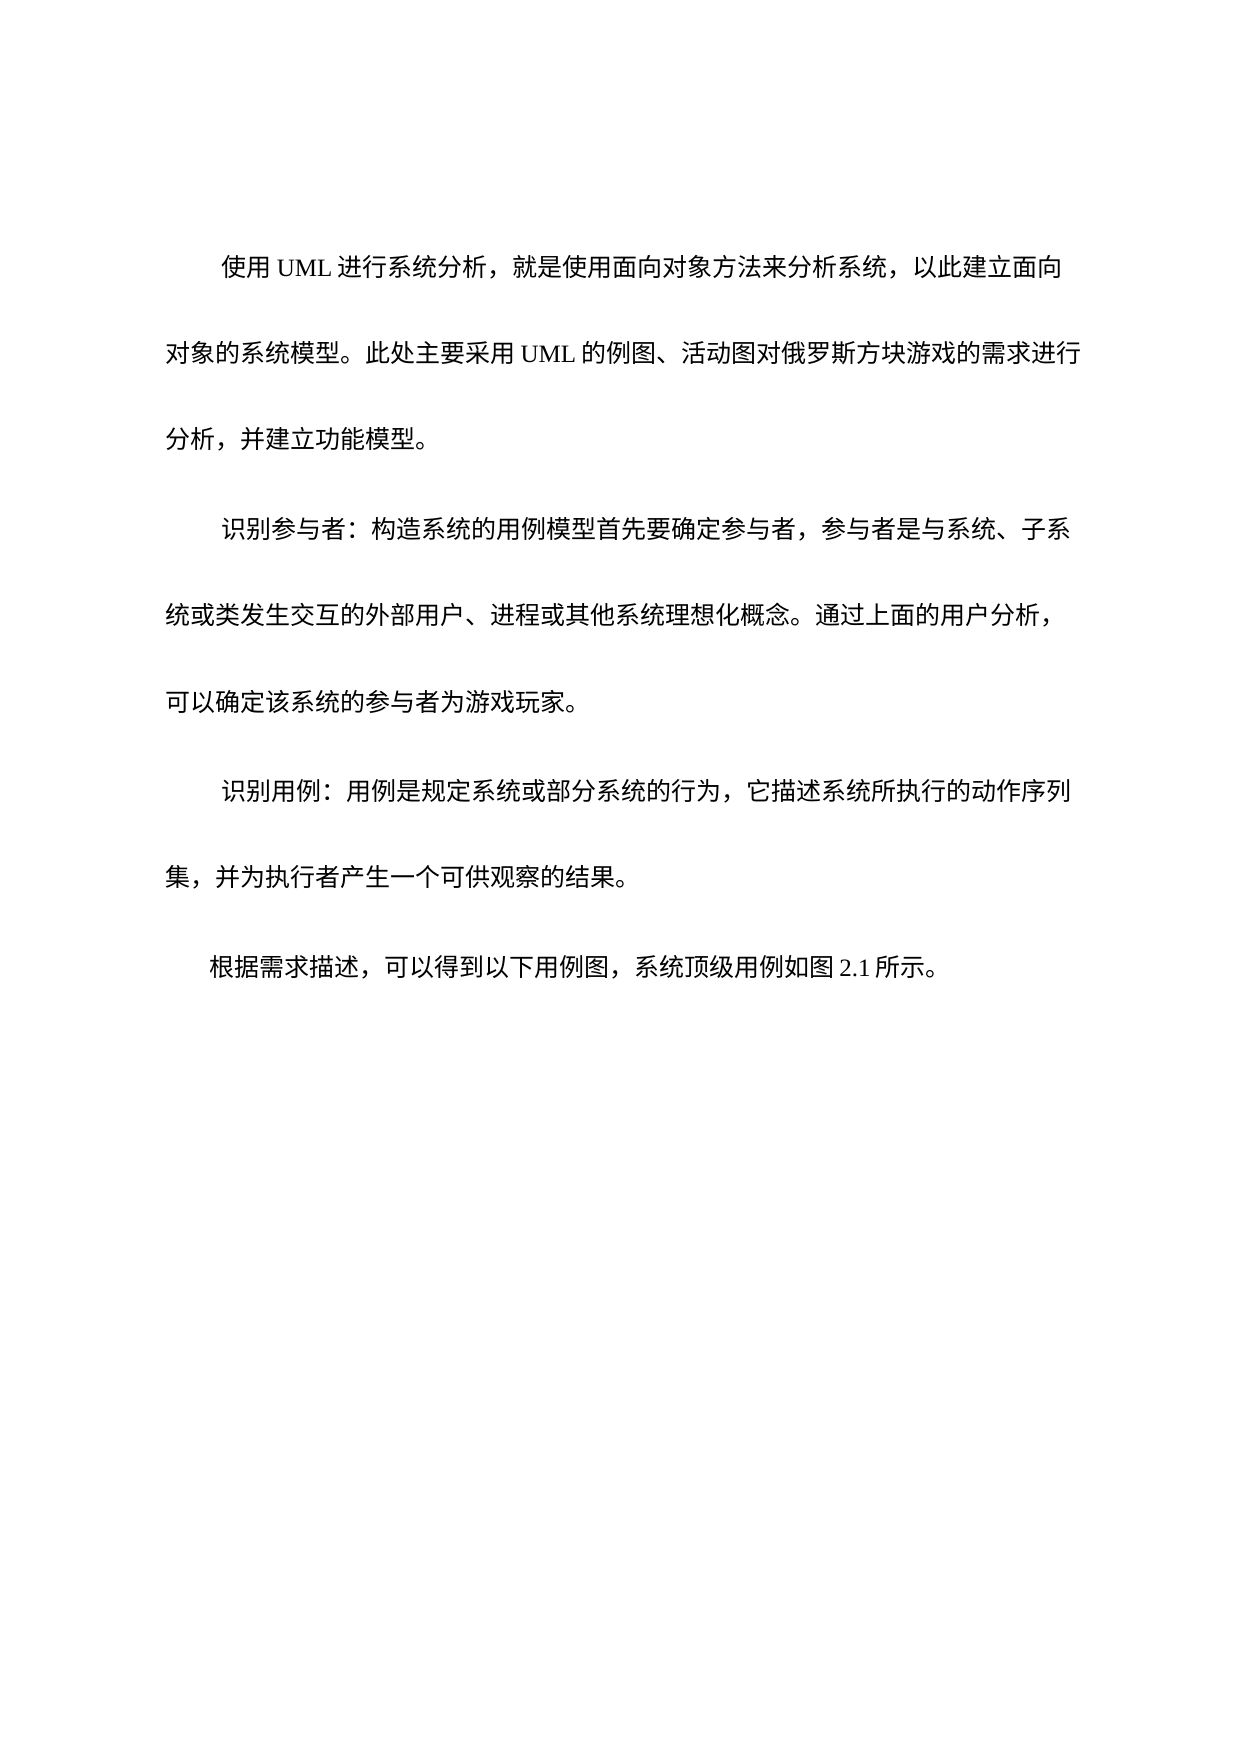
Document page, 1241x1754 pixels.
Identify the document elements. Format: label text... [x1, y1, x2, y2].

text 使用UML进行系统分析，就是使用面向对象方法来分析系统，以此建立面向对象的系统模型。此处主要采用UML的例图、活动图对俄罗斯方块游戏的需求进行分析，并建立功能模型。 [165, 233, 1087, 471]
text 根据需求描述，可以得到以下用例图，系统顶级用例如图2.1所示。 [209, 933, 1087, 998]
text 识别用例：用例是规定系统或部分系统的行为，它描述系统所执行的动作序列集，并为执行者产生一个可供观察的结果。 [165, 757, 1087, 908]
text 识别参与者：构造系统的用例模型首先要确定参与者，参与者是与系统、子系统或类发生交互的外部用户、进程或其他系统理想化概念。通过上面的用户分析，可以确定该系统的参与者为游戏玩家。 [165, 495, 1087, 733]
